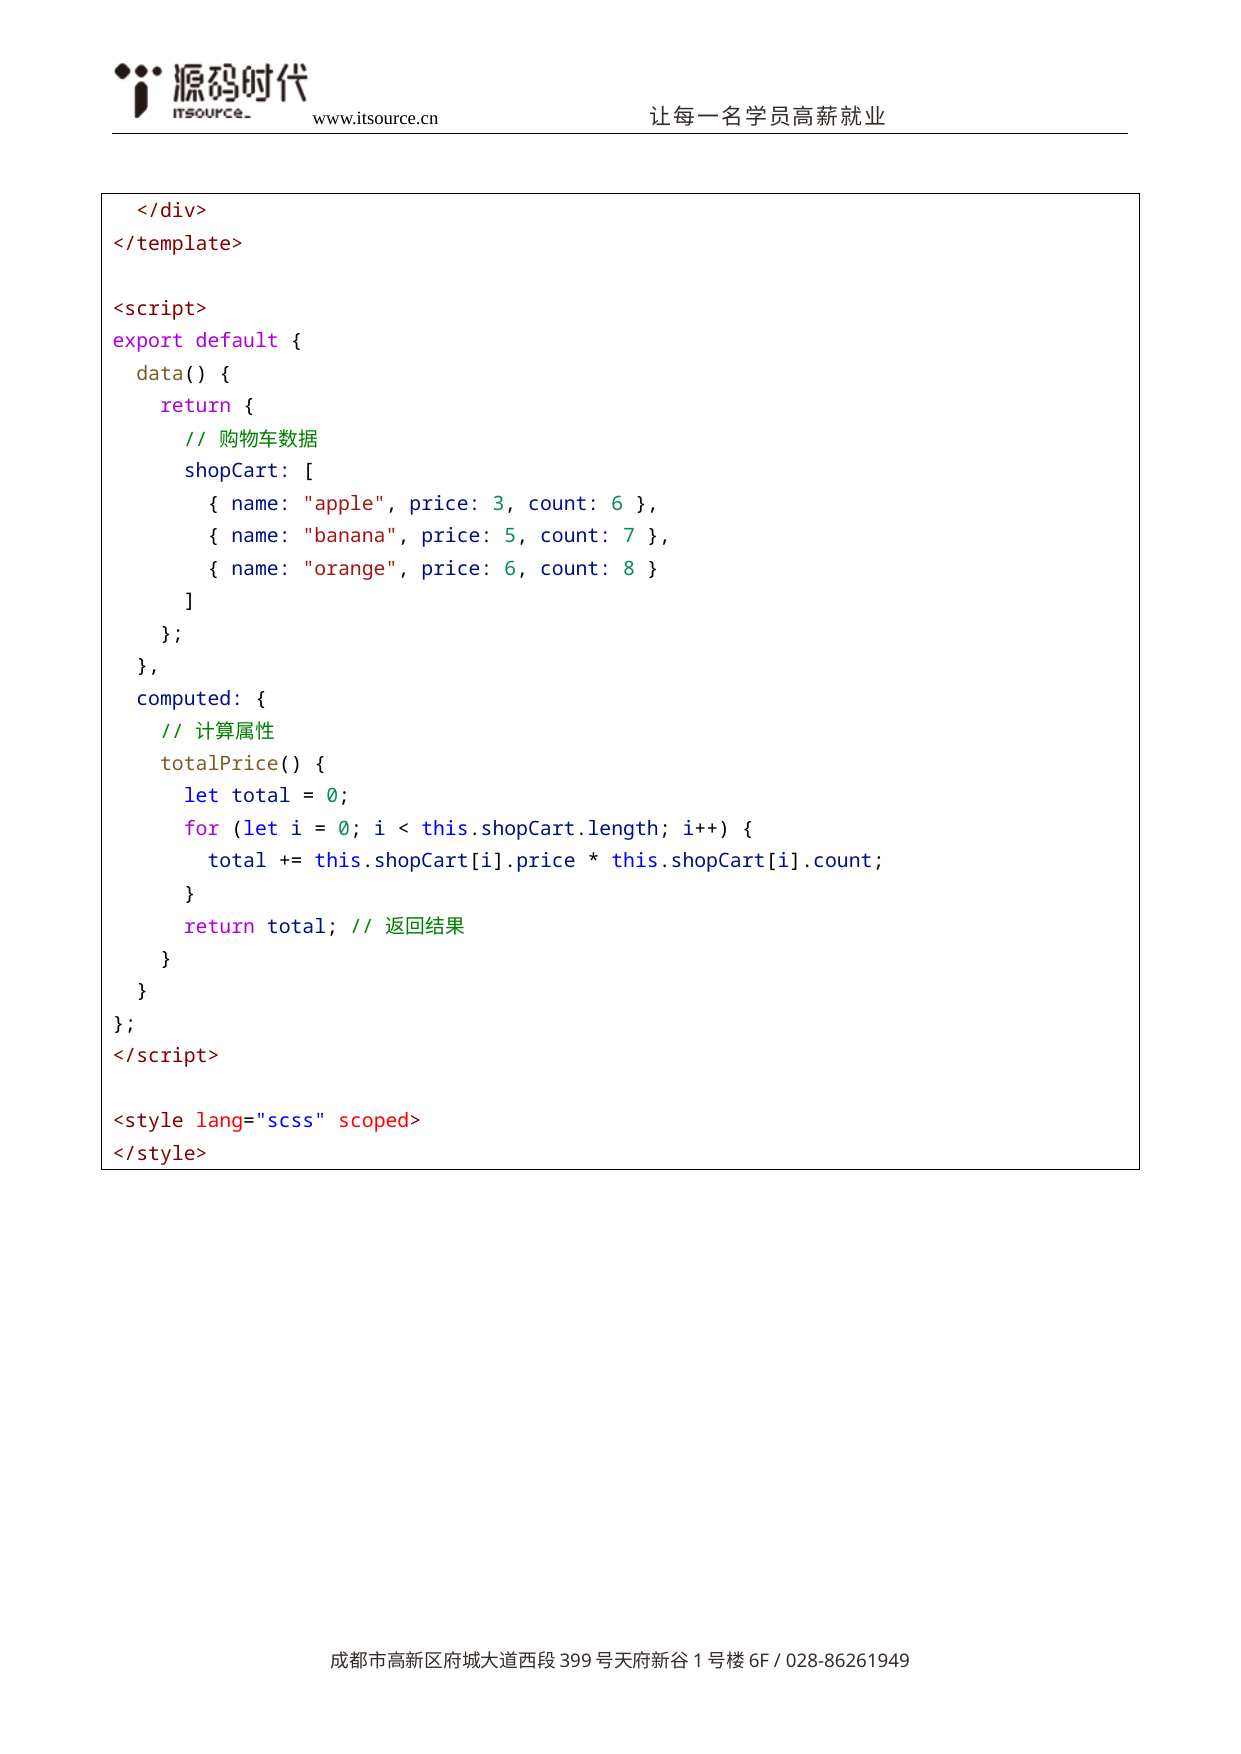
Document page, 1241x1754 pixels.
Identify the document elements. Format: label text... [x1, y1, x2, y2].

picture [112, 59, 313, 125]
